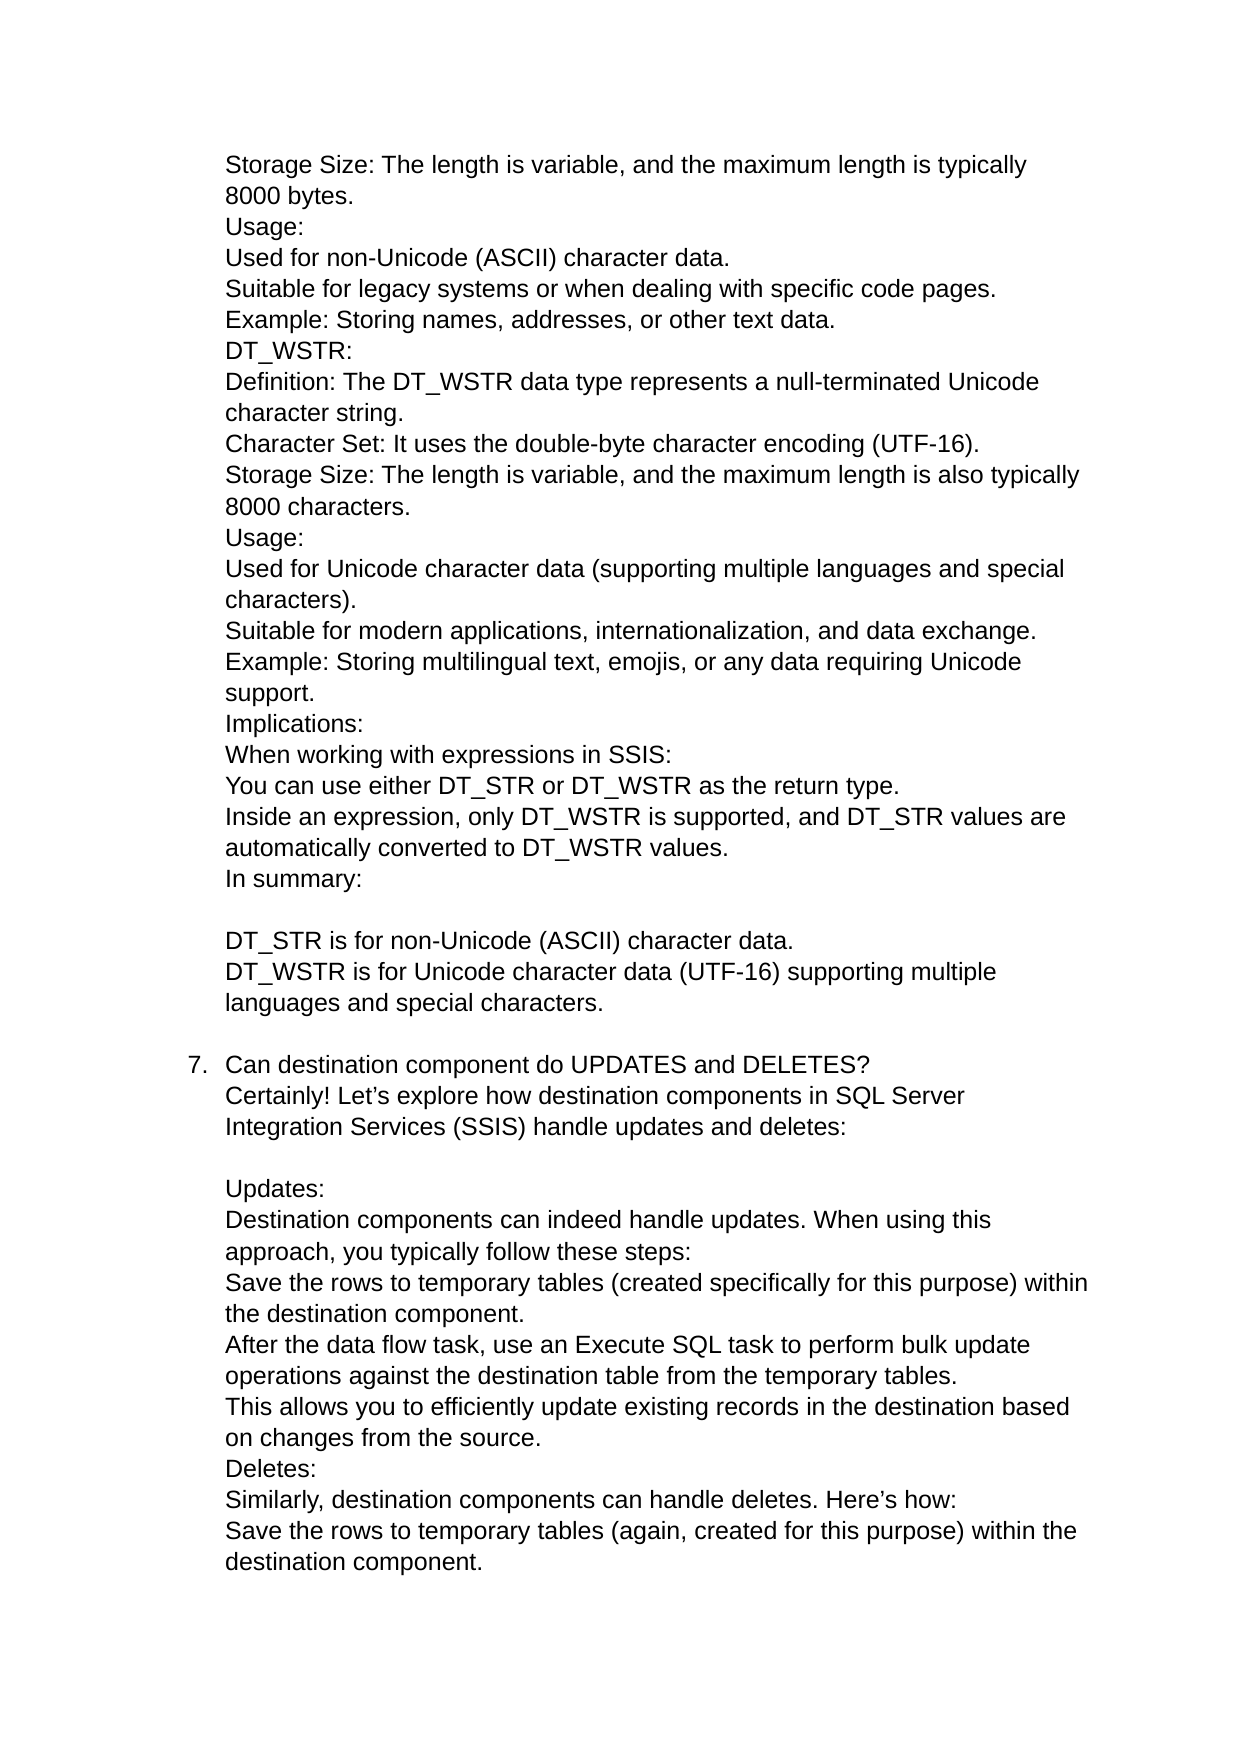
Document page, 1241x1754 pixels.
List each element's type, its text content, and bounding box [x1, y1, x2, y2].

list After the data flow task, use an Execute SQL task to perform bulk update operations against the destination table from the temporary tables. [225, 1329, 1090, 1389]
list Character Set: It uses the double-byte character encoding (UTF-16). [225, 429, 1090, 458]
list Usage: [225, 522, 1090, 551]
list Save the rows to temporary tables (created specifically for this purpose) within the destination component. [225, 1267, 1090, 1327]
list Save the rows to temporary tables (again, created for this purpose) within the destination component. [225, 1516, 1090, 1576]
list Example: Storing multilingual text, emojis, or any data requiring Unicode support. [225, 647, 1090, 706]
list When working with expressions in SSIS: [225, 740, 1090, 768]
list DT_WSTR is for Unicode character data (UTF-16) supporting multiple languages and special characters. [225, 957, 1090, 1017]
list Used for Unicode character data (supporting multiple languages and special characters). [225, 553, 1090, 613]
list You can use either DT_STR or DT_WSTR as the return type. [225, 771, 1090, 799]
list Definition: The DT_WSTR data type represents a null-terminated Unicode character string. [225, 367, 1090, 427]
list Usage: [225, 212, 1090, 241]
list Storage Size: The length is variable, and the maximum length is also typically 8000 characters. [225, 460, 1090, 520]
list Inside an expression, only DT_WSTR is supported, and DT_STR values are automatically converted to DT_WSTR values. [225, 802, 1090, 862]
list Implications: [225, 709, 1090, 737]
list Suitable for modern applications, internationalization, and data exchange. [225, 616, 1090, 644]
list Storage Size: The length is variable, and the maximum length is typically 8000 bytes. [225, 150, 1090, 210]
list This allows you to efficiently update existing records in the destination based on changes from the source. [225, 1392, 1090, 1451]
list Used for non-Unicode (ASCII) character data. [225, 243, 1090, 272]
list Similarly, destination components can handle deletes. Here’s how: [225, 1485, 1090, 1513]
list Suitable for legacy systems or when dealing with specific code pages. [225, 274, 1090, 303]
list Destination components can indeed handle updates. When using this approach, you typically follow these steps: [225, 1205, 1090, 1265]
list In summary: [225, 864, 1090, 893]
list Certainly! Let’s explore how destination components in SQL Server Integration Services (SSIS) handle updates and deletes: [225, 1081, 1090, 1141]
list Can destination component do UPDATES and DELETES? [187, 1050, 1090, 1079]
list Updates: [225, 1174, 1090, 1203]
list DT_STR is for non-Unicode (ASCII) character data. [225, 926, 1090, 955]
list Deletes: [225, 1454, 1090, 1482]
list DT_WSTR: [225, 336, 1090, 365]
list Example: Storing names, addresses, or other text data. [225, 305, 1090, 334]
